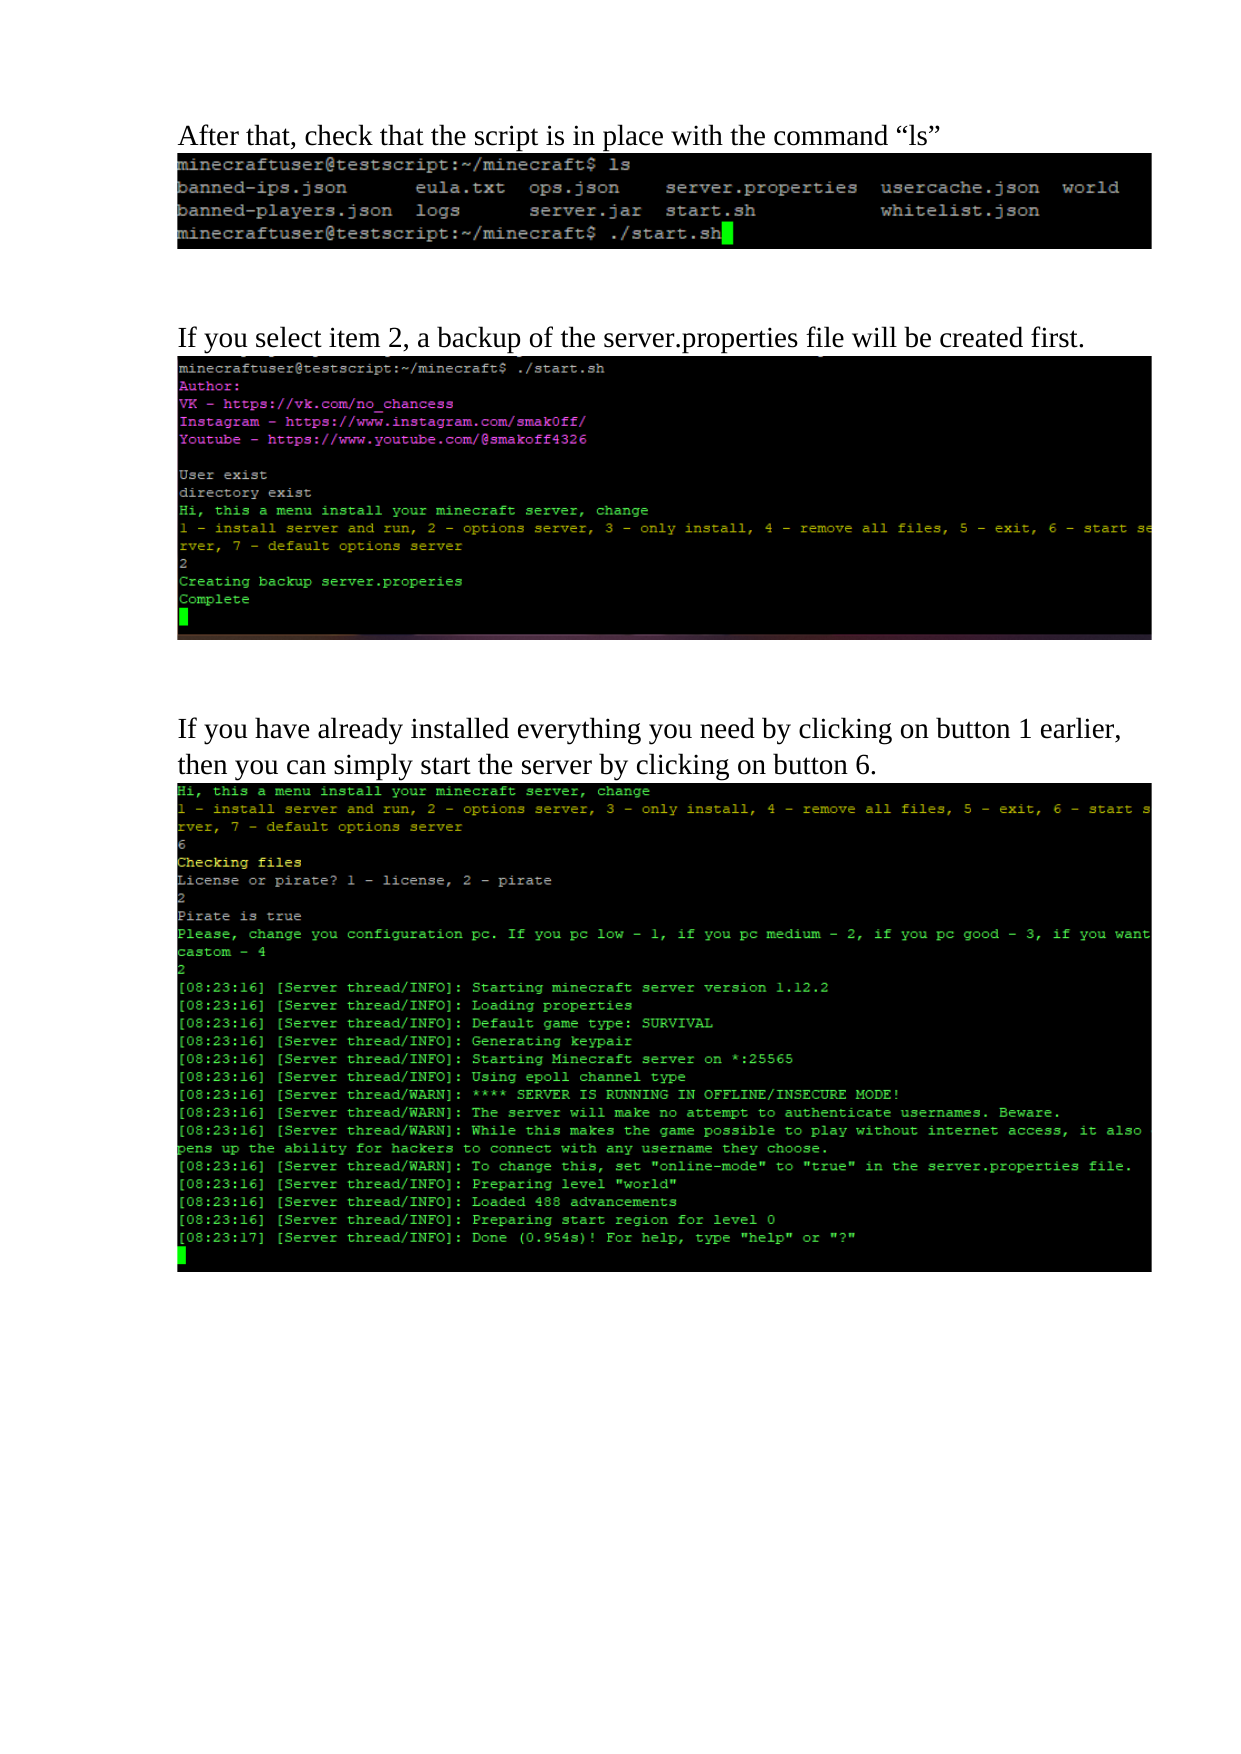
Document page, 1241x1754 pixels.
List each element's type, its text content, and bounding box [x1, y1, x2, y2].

picture [177, 153, 1152, 249]
text If you have already installed everything you need by clicking on button 1 earlier, then you can simply start the server by clicking on button 6. [177, 711, 1152, 783]
text After that, check that the script is in place with the command “ls” [177, 118, 1152, 153]
text If you select item 2, a backup of the server.properties file will be created first. [177, 321, 1152, 356]
picture [177, 783, 1152, 1272]
picture [177, 356, 1152, 640]
